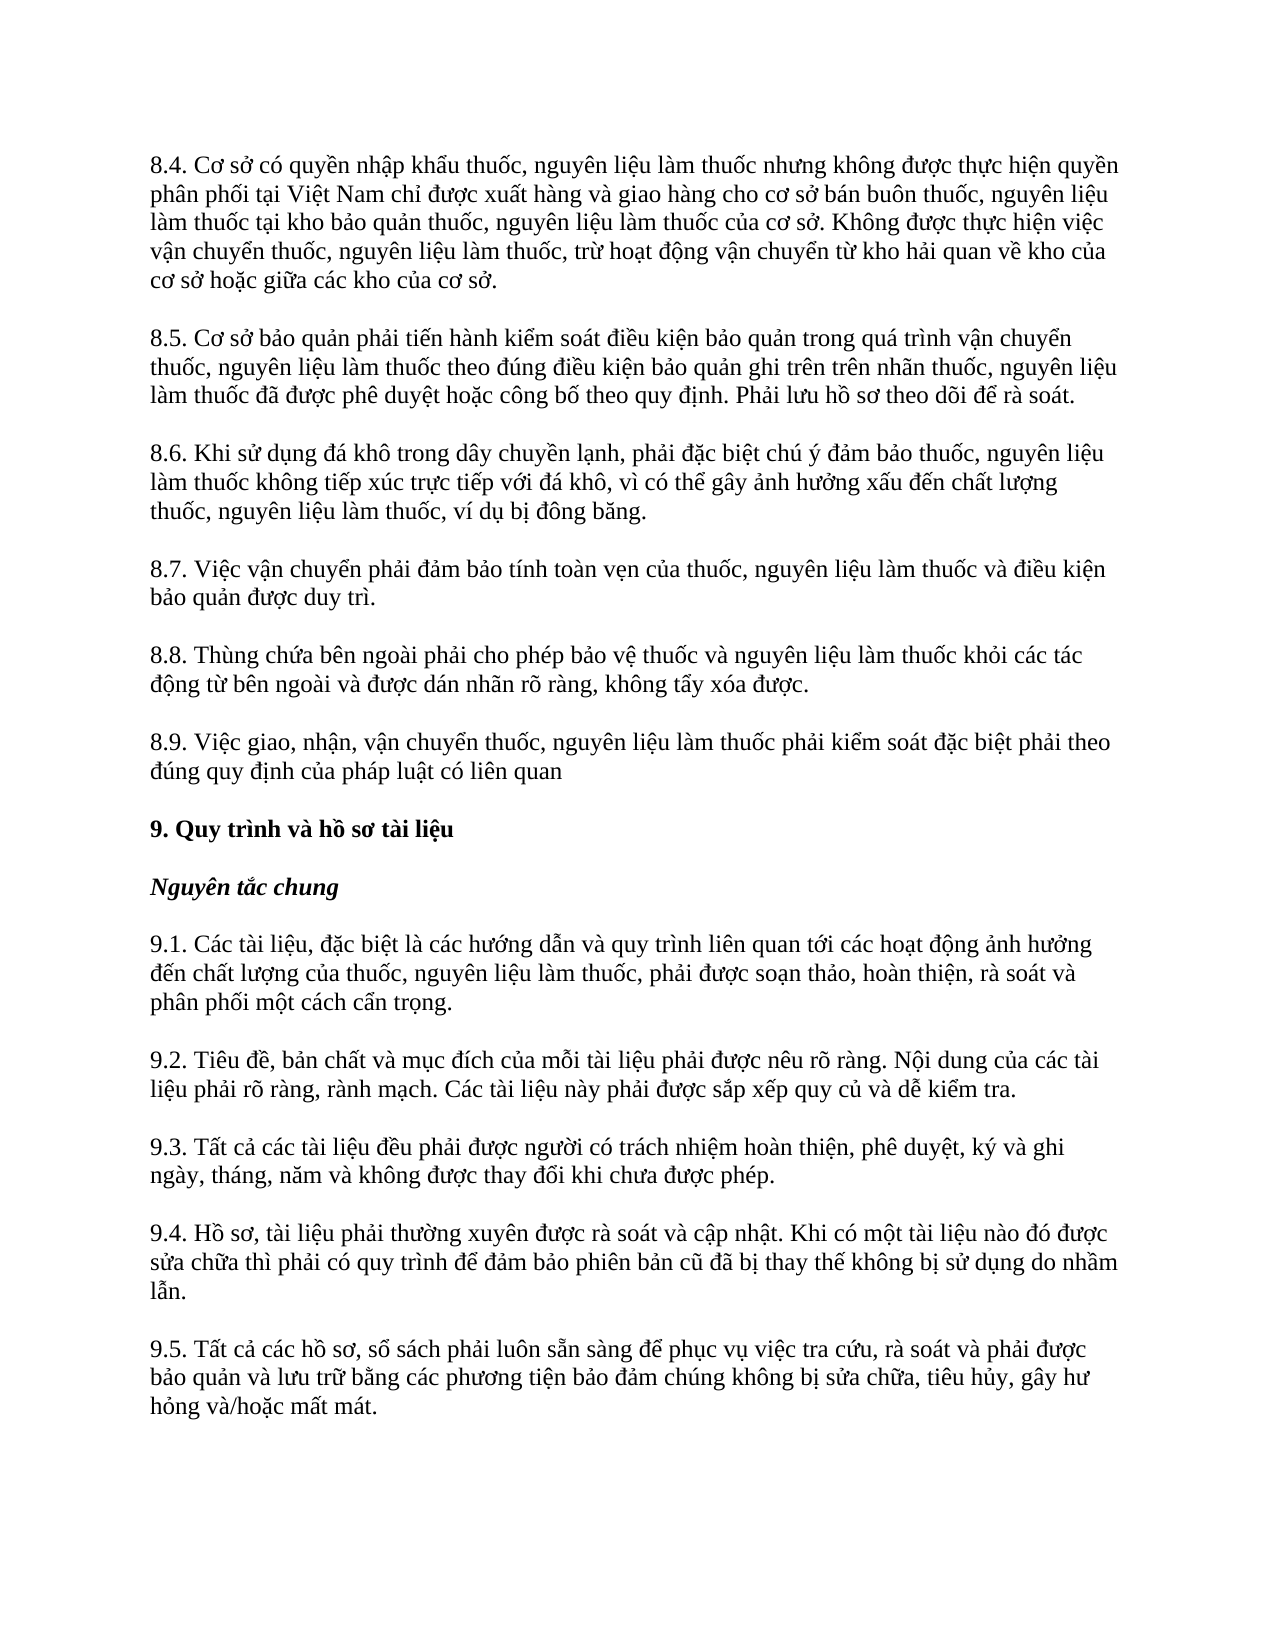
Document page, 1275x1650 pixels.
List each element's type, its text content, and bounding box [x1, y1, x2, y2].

text 8.9. Việc giao, nhận, vận chuyển thuốc, nguyên liệu làm thuốc phải kiểm soát đặc biệt phải theo đúng quy định của pháp luật có liên quan [150, 727, 1125, 784]
text 9.2. Tiêu đề, bản chất và mục đích của mỗi tài liệu phải được nêu rõ ràng. Nội dung của các tài liệu phải rõ ràng, rành mạch. Các tài liệu này phải được sắp xếp quy củ và dễ kiểm tra. [150, 1045, 1125, 1102]
text 9.3. Tất cả các tài liệu đều phải được người có trách nhiệm hoàn thiện, phê duyệt, ký và ghi ngày, tháng, năm và không được thay đổi khi chưa được phép. [150, 1132, 1125, 1189]
text 8.6. Khi sử dụng đá khô trong dây chuyền lạnh, phải đặc biệt chú ý đảm bảo thuốc, nguyên liệu làm thuốc không tiếp xúc trực tiếp với đá khô, vì có thể gây ảnh hưởng xấu đến chất lượng thuốc, nguyên liệu làm thuốc, ví dụ bị đông băng. [150, 438, 1125, 524]
text Nguyên tắc chung [150, 872, 1125, 900]
text 9.5. Tất cả các hồ sơ, sổ sách phải luôn sẵn sàng để phục vụ việc tra cứu, rà soát và phải được bảo quản và lưu trữ bằng các phương tiện bảo đảm chúng không bị sửa chữa, tiêu hủy, gây hư hỏng và/hoặc mất mát. [150, 1334, 1125, 1420]
text 9.1. Các tài liệu, đặc biệt là các hướng dẫn và quy trình liên quan tới các hoạt động ảnh hưởng đến chất lượng của thuốc, nguyên liệu làm thuốc, phải được soạn thảo, hoàn thiện, rà soát và phân phối một cách cẩn trọng. [150, 929, 1125, 1016]
text 8.8. Thùng chứa bên ngoài phải cho phép bảo vệ thuốc và nguyên liệu làm thuốc khỏi các tác động từ bên ngoài và được dán nhãn rõ ràng, không tẩy xóa được. [150, 640, 1125, 698]
text 9. Quy trình và hồ sơ tài liệu [150, 814, 1125, 842]
text 9.4. Hồ sơ, tài liệu phải thường xuyên được rà soát và cập nhật. Khi có một tài liệu nào đó được sửa chữa thì phải có quy trình để đảm bảo phiên bản cũ đã bị thay thế không bị sử dụng do nhầm lẫn. [150, 1218, 1125, 1304]
text 8.5. Cơ sở bảo quản phải tiến hành kiểm soát điều kiện bảo quản trong quá trình vận chuyển thuốc, nguyên liệu làm thuốc theo đúng điều kiện bảo quản ghi trên trên nhãn thuốc, nguyên liệu làm thuốc đã được phê duyệt hoặc công bố theo quy định. Phải lưu hồ sơ theo dõi để rà soát. [150, 323, 1125, 409]
text 8.7. Việc vận chuyển phải đảm bảo tính toàn vẹn của thuốc, nguyên liệu làm thuốc và điều kiện bảo quản được duy trì. [150, 554, 1125, 611]
text 8.4. Cơ sở có quyền nhập khẩu thuốc, nguyên liệu làm thuốc nhưng không được thực hiện quyền phân phối tại Việt Nam chỉ được xuất hàng và giao hàng cho cơ sở bán buôn thuốc, nguyên liệu làm thuốc tại kho bảo quản thuốc, nguyên liệu làm thuốc của cơ sở. Không được thực hiện việc vận chuyển thuốc, nguyên liệu làm thuốc, trừ hoạt động vận chuyển từ kho hải quan về kho của cơ sở hoặc giữa các kho của cơ sở. [150, 150, 1125, 294]
